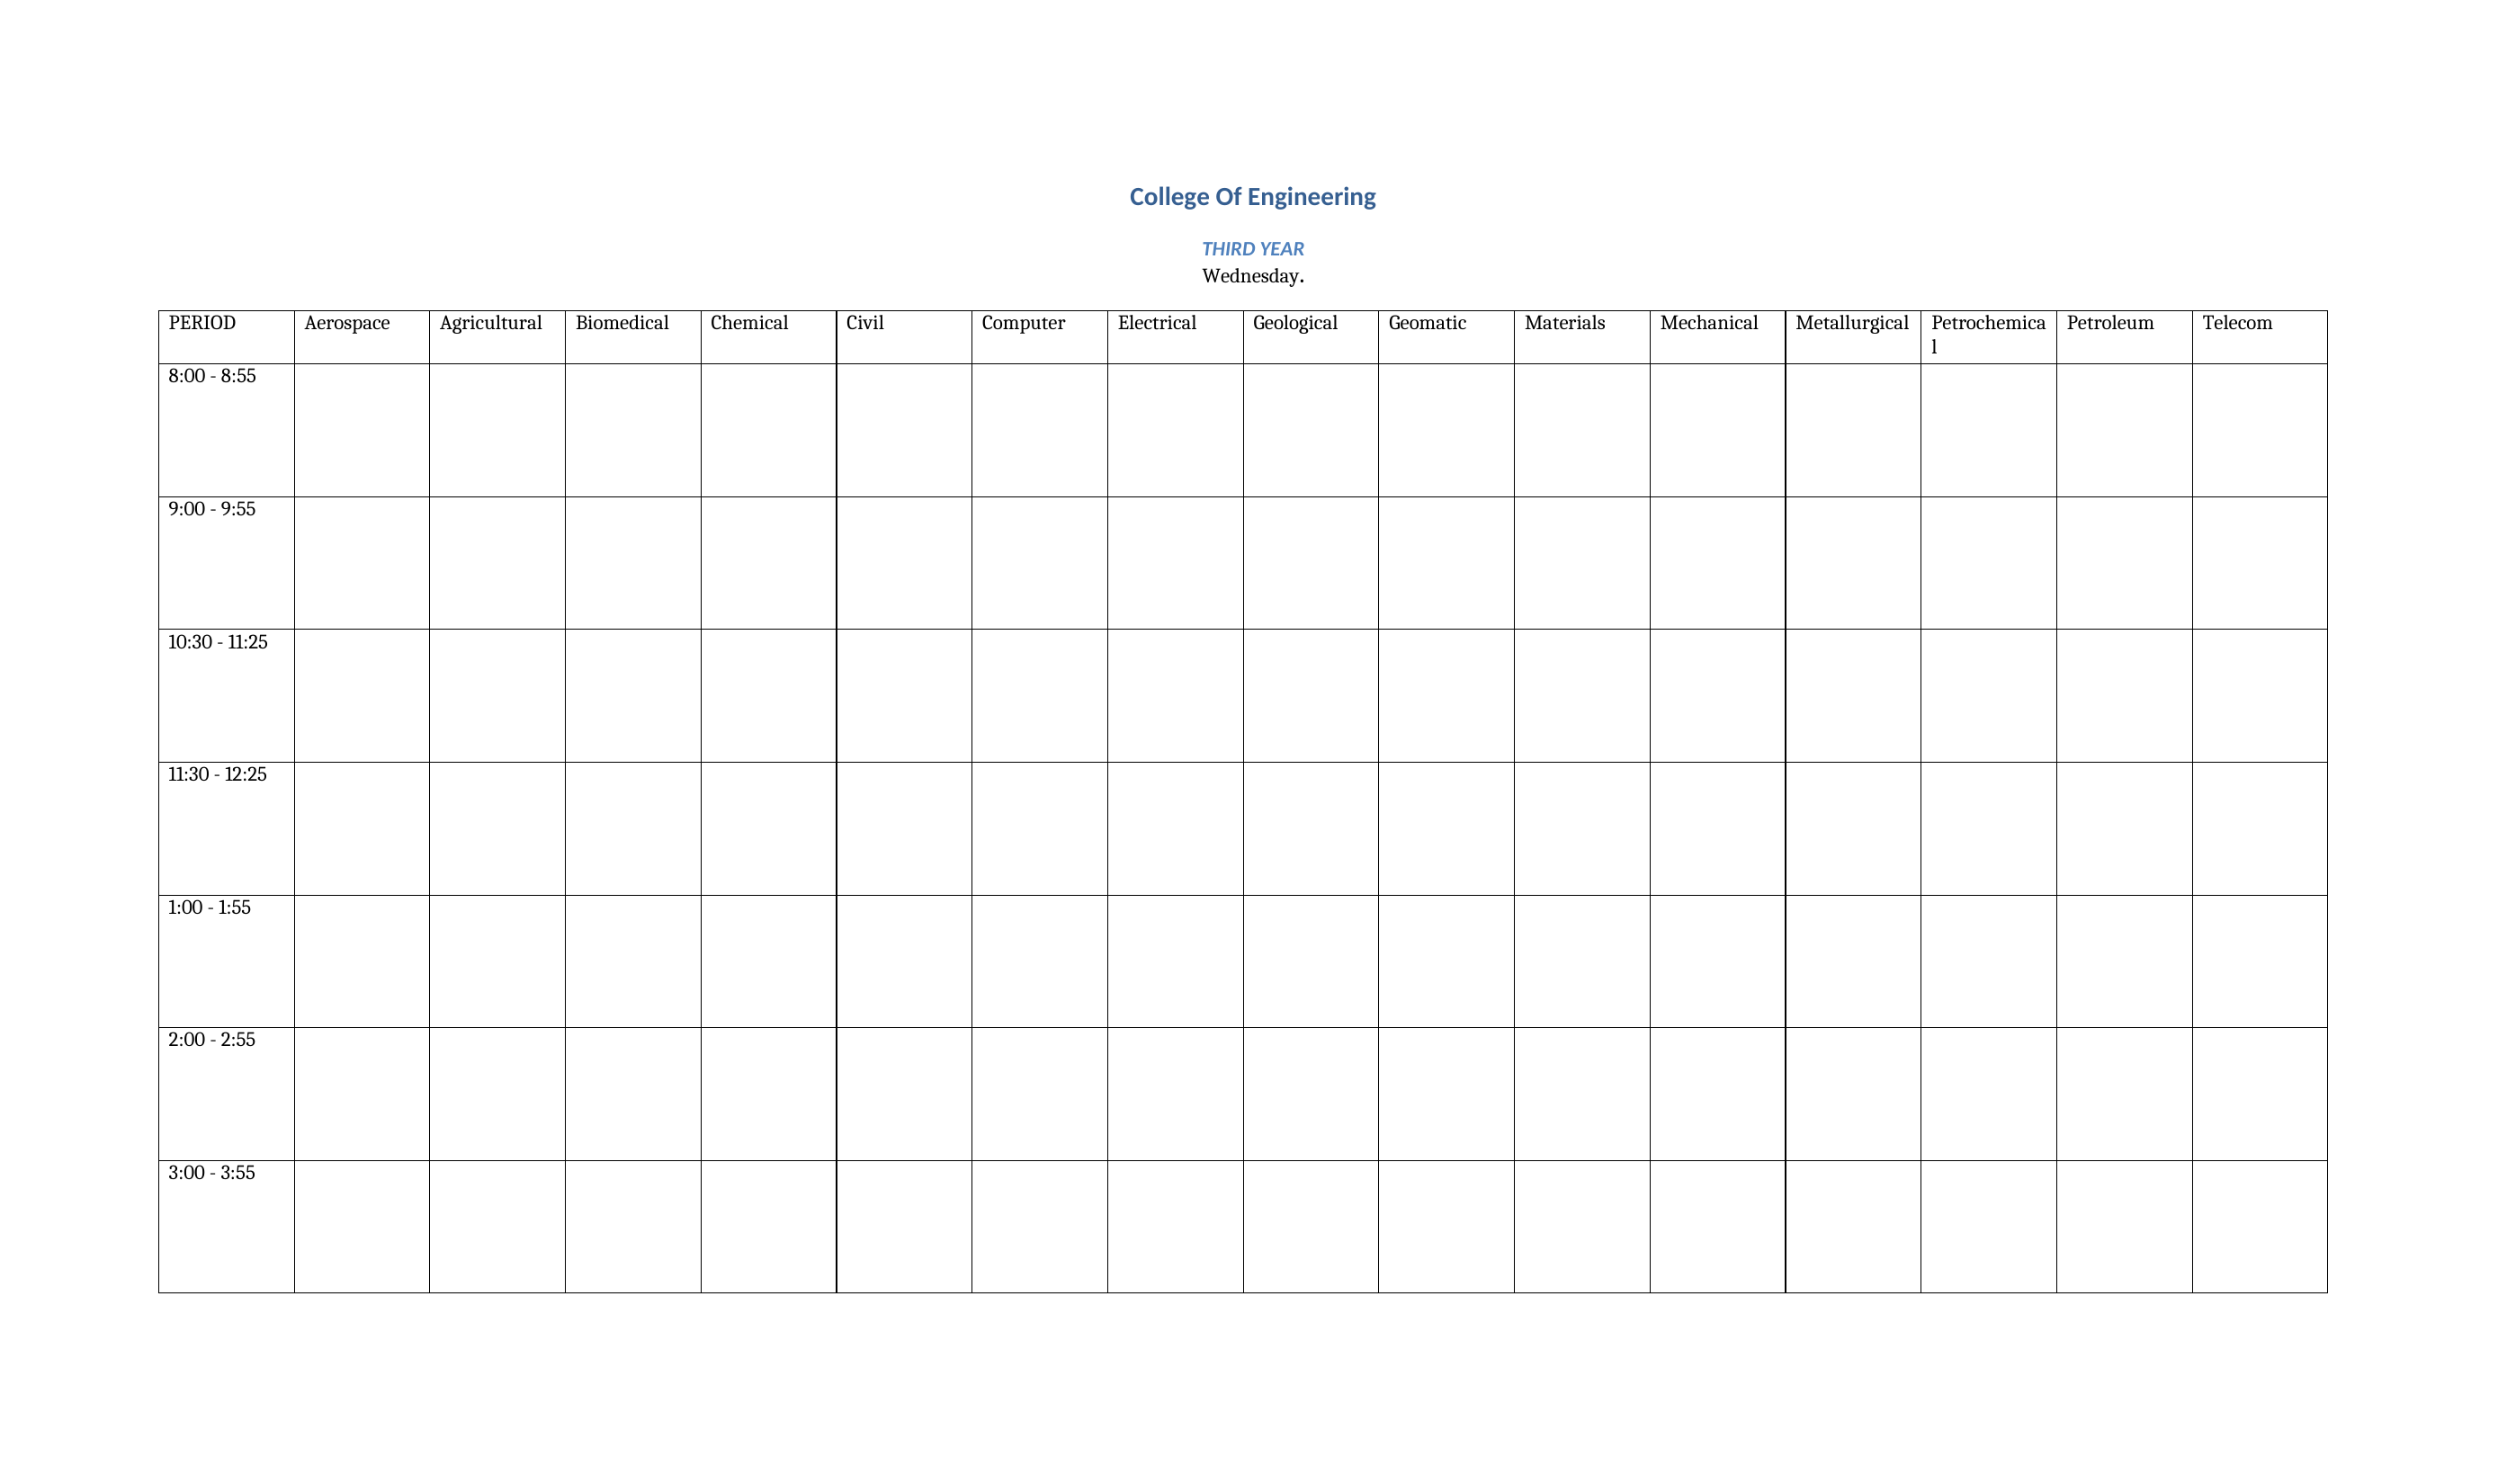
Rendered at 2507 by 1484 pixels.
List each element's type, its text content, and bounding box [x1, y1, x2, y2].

subtitle THIRD YEAR [168, 236, 2338, 261]
table_cell [1651, 896, 1785, 1027]
table_cell [1921, 630, 2056, 762]
table_cell [1244, 896, 1378, 1027]
table_cell [295, 896, 429, 1027]
table_cell [1244, 1161, 1378, 1292]
table_cell 2:00 - 2:55 [159, 1028, 294, 1160]
table_header Petroleum [2057, 311, 2192, 363]
table_cell [566, 896, 701, 1027]
table_cell [430, 497, 565, 629]
table_cell [702, 497, 836, 629]
table_cell 11:30 - 12:25 [159, 763, 294, 894]
table_cell [566, 1161, 701, 1292]
table_cell [2193, 1028, 2327, 1160]
table_cell [295, 364, 429, 496]
table_cell [972, 497, 1107, 629]
table_cell [1379, 364, 1514, 496]
table_cell [1379, 630, 1514, 762]
table_cell [295, 1028, 429, 1160]
table_header Biomedical [566, 311, 701, 363]
table_cell [1515, 497, 1650, 629]
table_cell [702, 630, 836, 762]
table_cell [1921, 896, 2056, 1027]
table_cell 9:00 - 9:55 [159, 497, 294, 629]
table_cell [1379, 763, 1514, 894]
table_header Agricultural [430, 311, 565, 363]
table_cell [1921, 497, 2056, 629]
table_cell [295, 630, 429, 762]
table_header Materials [1515, 311, 1650, 363]
table_cell [2193, 364, 2327, 496]
table_cell [2057, 1028, 2192, 1160]
table_cell [2193, 630, 2327, 762]
table_cell [1108, 1028, 1243, 1160]
table_cell 1:00 - 1:55 [159, 896, 294, 1027]
table_header Petrochemical [1921, 311, 2056, 363]
table_cell [1651, 1028, 1785, 1160]
table_cell [1786, 497, 1921, 629]
table_cell [837, 896, 971, 1027]
table_cell [1921, 1028, 2056, 1160]
table_cell [2193, 1161, 2327, 1292]
table_cell [972, 896, 1107, 1027]
table_cell [972, 364, 1107, 496]
table_header Electrical [1108, 311, 1243, 363]
table_cell [1379, 497, 1514, 629]
table_cell [1786, 1161, 1921, 1292]
table_cell [1244, 630, 1378, 762]
table_cell [837, 763, 971, 894]
table_cell [430, 896, 565, 1027]
table_cell [566, 364, 701, 496]
table_cell [2057, 896, 2192, 1027]
table_cell 3:00 - 3:55 [159, 1161, 294, 1292]
table_cell [1244, 364, 1378, 496]
table_cell [2057, 630, 2192, 762]
table_cell [1515, 364, 1650, 496]
table_cell [1921, 364, 2056, 496]
table_cell [566, 763, 701, 894]
table_cell [2057, 1161, 2192, 1292]
table_header Mechanical [1651, 311, 1785, 363]
table_cell [1515, 630, 1650, 762]
table_cell [430, 630, 565, 762]
table_cell [295, 763, 429, 894]
table_cell [1651, 1161, 1785, 1292]
table_cell [430, 763, 565, 894]
table_cell [566, 630, 701, 762]
table_cell [1244, 497, 1378, 629]
table_cell [2057, 763, 2192, 894]
table_header Civil [837, 311, 971, 363]
table_cell [2057, 497, 2192, 629]
table_cell [1379, 896, 1514, 1027]
table_cell [1515, 1028, 1650, 1160]
table_cell [1921, 763, 2056, 894]
table_header Telecom [2193, 311, 2327, 363]
table_cell [1921, 1161, 2056, 1292]
table_cell [1108, 1161, 1243, 1292]
table_cell [1108, 497, 1243, 629]
table_header PERIOD [159, 311, 294, 363]
table_header Aerospace [295, 311, 429, 363]
table_cell [702, 1028, 836, 1160]
table_cell [1108, 896, 1243, 1027]
table_header Geological [1244, 311, 1378, 363]
table_cell [430, 1028, 565, 1160]
table_cell [837, 364, 971, 496]
table_cell [295, 1161, 429, 1292]
table_cell [1651, 763, 1785, 894]
table_cell [702, 364, 836, 496]
table_cell [702, 1161, 836, 1292]
table_header Computer [972, 311, 1107, 363]
table_cell [972, 1161, 1107, 1292]
table_cell 10:30 - 11:25 [159, 630, 294, 762]
table_cell [2193, 896, 2327, 1027]
table_cell [702, 896, 836, 1027]
table_cell [1786, 630, 1921, 762]
table_cell [1786, 896, 1921, 1027]
table_cell [1786, 763, 1921, 894]
table_cell [566, 497, 701, 629]
table_cell [837, 497, 971, 629]
text Wednesday. [168, 264, 2338, 288]
table_cell [1108, 630, 1243, 762]
table_cell [1515, 763, 1650, 894]
table_cell [1651, 630, 1785, 762]
table_cell [2193, 497, 2327, 629]
table_cell [1651, 497, 1785, 629]
subtitle College Of Engineering [168, 180, 2338, 212]
table_header Metallurgical [1786, 311, 1921, 363]
table_cell [1244, 763, 1378, 894]
table_cell [1651, 364, 1785, 496]
table_cell [2193, 763, 2327, 894]
table_cell [430, 364, 565, 496]
table_header Chemical [702, 311, 836, 363]
table_cell [1244, 1028, 1378, 1160]
table_cell [1515, 896, 1650, 1027]
table_cell [972, 1028, 1107, 1160]
table_cell [972, 630, 1107, 762]
table_cell [972, 763, 1107, 894]
table_cell [837, 1028, 971, 1160]
table_cell [702, 763, 836, 894]
table_cell [1379, 1161, 1514, 1292]
table_cell [2057, 364, 2192, 496]
table_header Geomatic [1379, 311, 1514, 363]
table_cell [566, 1028, 701, 1160]
table_cell [1786, 1028, 1921, 1160]
table_cell [1515, 1161, 1650, 1292]
table_cell [295, 497, 429, 629]
table_cell [1108, 364, 1243, 496]
table_cell [837, 1161, 971, 1292]
table_cell [1786, 364, 1921, 496]
table_cell [430, 1161, 565, 1292]
table_cell [837, 630, 971, 762]
table_cell [1108, 763, 1243, 894]
table_cell [1379, 1028, 1514, 1160]
table_cell 8:00 - 8:55 [159, 364, 294, 496]
